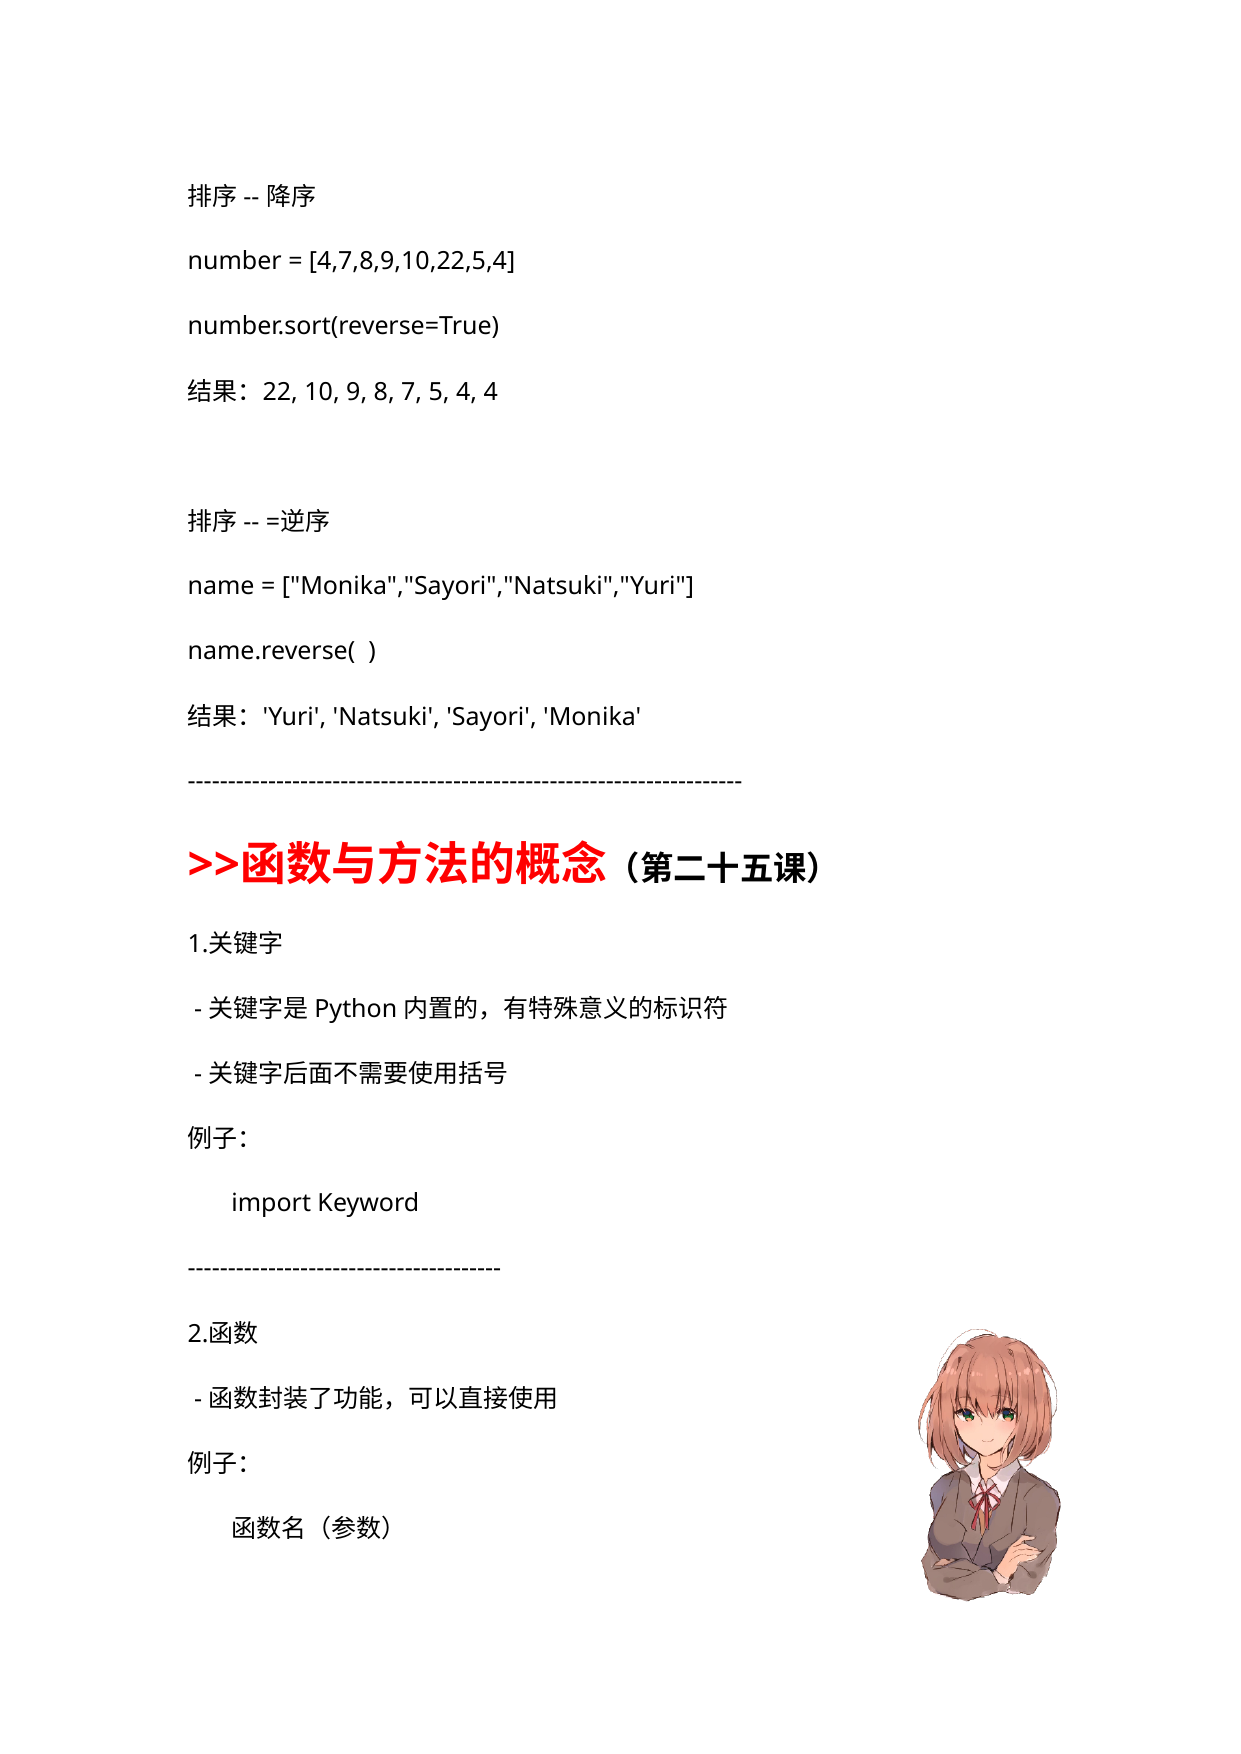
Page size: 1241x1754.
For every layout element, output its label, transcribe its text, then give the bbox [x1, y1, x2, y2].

text import Keyword [187, 1169, 1053, 1234]
text 函数名（参数） [187, 1494, 1053, 1559]
text 例子： [187, 1104, 1053, 1169]
picture [879, 1321, 1106, 1604]
text number.sort(reverse=True) [187, 292, 1053, 357]
text - 关键字是 Python 内置的，有特殊意义的标识符 [187, 974, 1053, 1039]
text - 函数封装了功能，可以直接使用 [187, 1364, 1053, 1429]
text --------------------------------------------------------------------- [187, 747, 1053, 812]
text - 关键字后面不需要使用括号 [187, 1039, 1053, 1104]
text 例子： [187, 1429, 1053, 1494]
text >>函数与方法的概念（第二十五课） [187, 812, 1053, 909]
text 1.关键字 [187, 909, 1053, 974]
text 2.函数 [187, 1299, 1053, 1364]
text name.reverse( ) [187, 617, 1053, 682]
text 结果：'Yuri', 'Natsuki', 'Sayori', 'Monika' [187, 682, 1053, 747]
text 排序 -- =逆序 [187, 487, 1053, 552]
text name = ["Monika","Sayori","Natsuki","Yuri"] [187, 552, 1053, 617]
text 结果：22, 10, 9, 8, 7, 5, 4, 4 [187, 357, 1053, 422]
text --------------------------------------- [187, 1234, 1053, 1299]
text number = [4,7,8,9,10,22,5,4] [187, 227, 1053, 292]
text 排序 -- 降序 [187, 162, 1053, 227]
